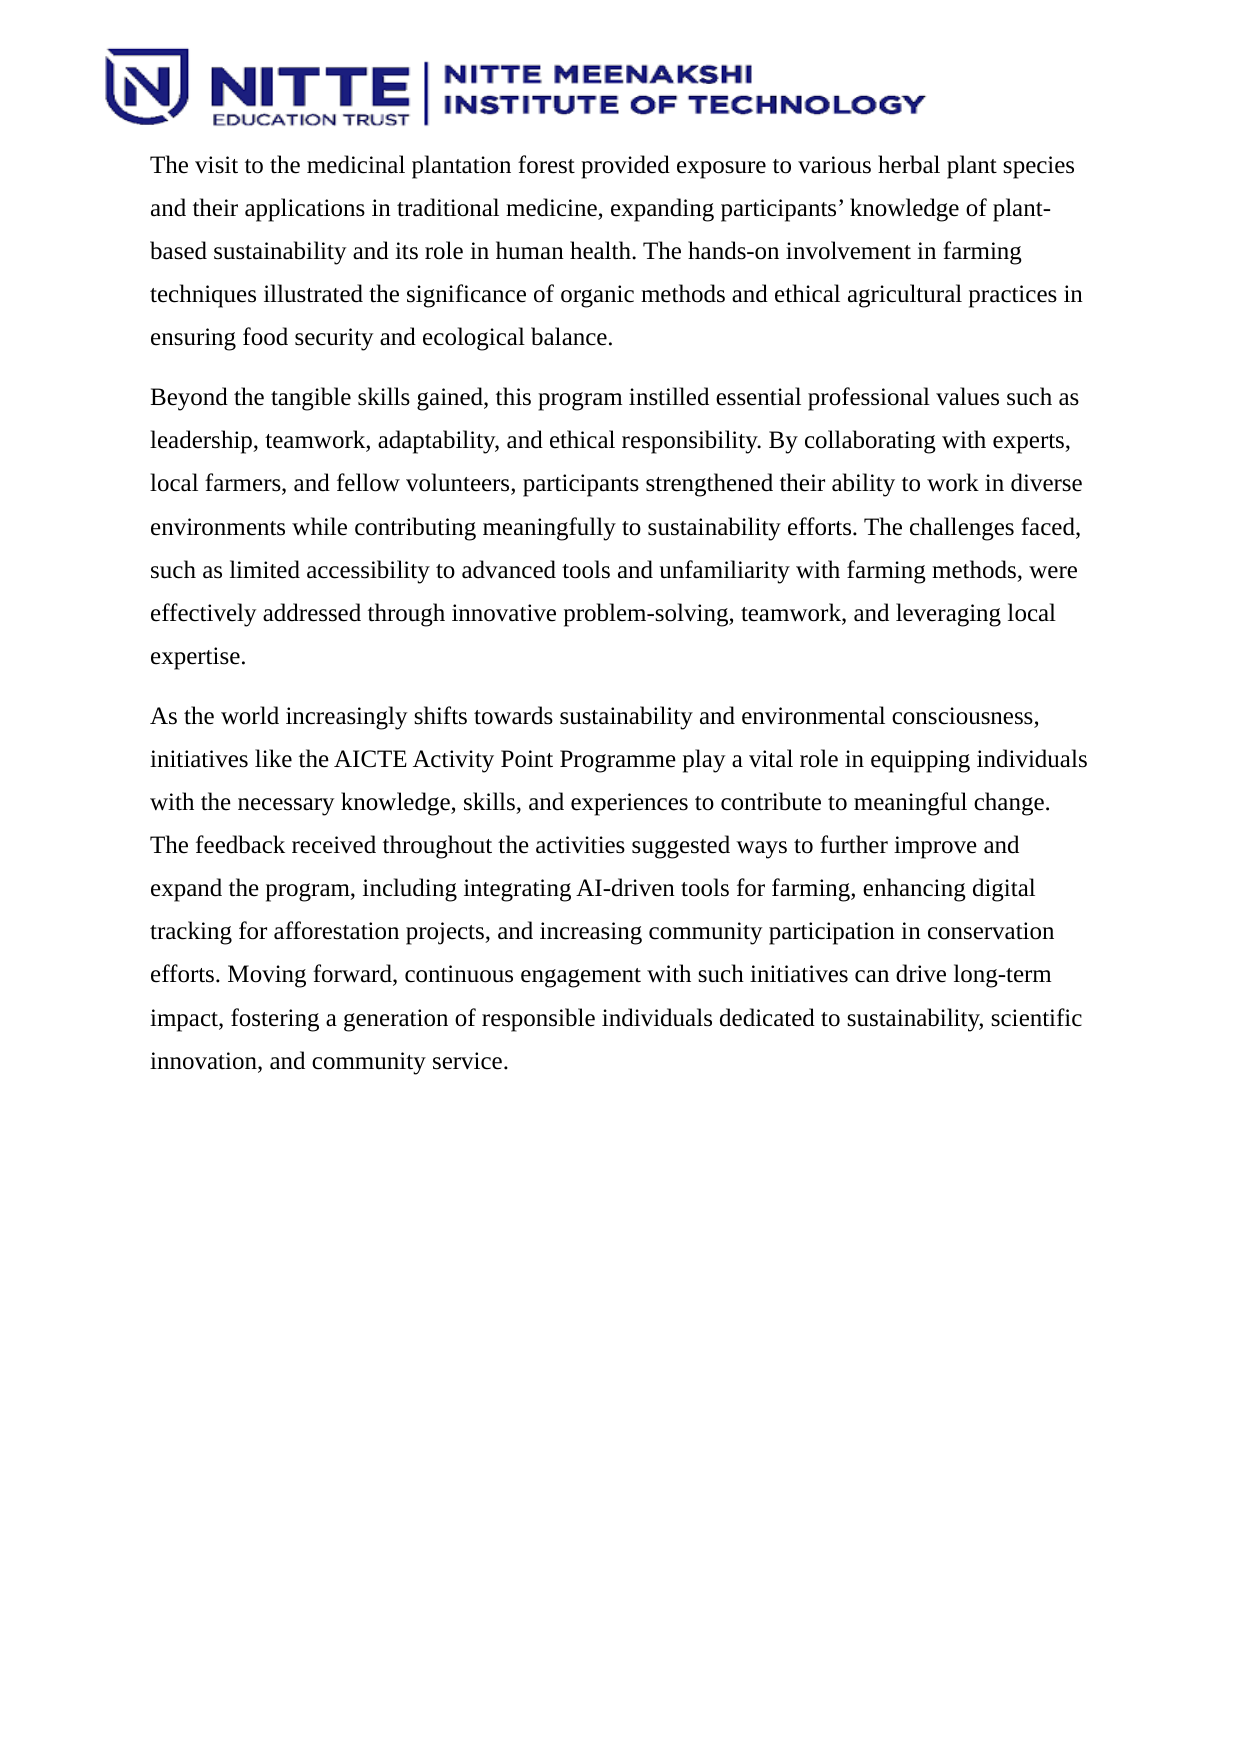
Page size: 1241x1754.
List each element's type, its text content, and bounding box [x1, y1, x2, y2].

text Beyond the tangible skills gained, this program instilled essential professional values such as leadership, teamwork, adaptability, and ethical responsibility. By collaborating with experts, local farmers, and fellow volunteers, participants strengthened their ability to work in diverse environments while contributing meaningfully to sustainability efforts. The challenges faced, such as limited accessibility to advanced tools and unfamiliarity with farming methods, were effectively addressed through innovative problem-solving, teamwork, and leveraging local expertise. [150, 382, 1090, 670]
picture [90, 37, 941, 149]
text As the world increasingly shifts towards sustainability and environmental consciousness, initiatives like the AICTE Activity Point Programme play a vital role in equipping individuals with the necessary knowledge, skills, and experiences to contribute to meaningful change. The feedback received throughout the activities suggested ways to further improve and expand the program, including integrating AI-driven tools for farming, enhancing digital tracking for afforestation projects, and increasing community participation in conservation efforts. Moving forward, continuous engagement with such initiatives can drive long-term impact, fostering a generation of responsible individuals dedicated to sustainability, scientific innovation, and community service. [150, 701, 1090, 1074]
